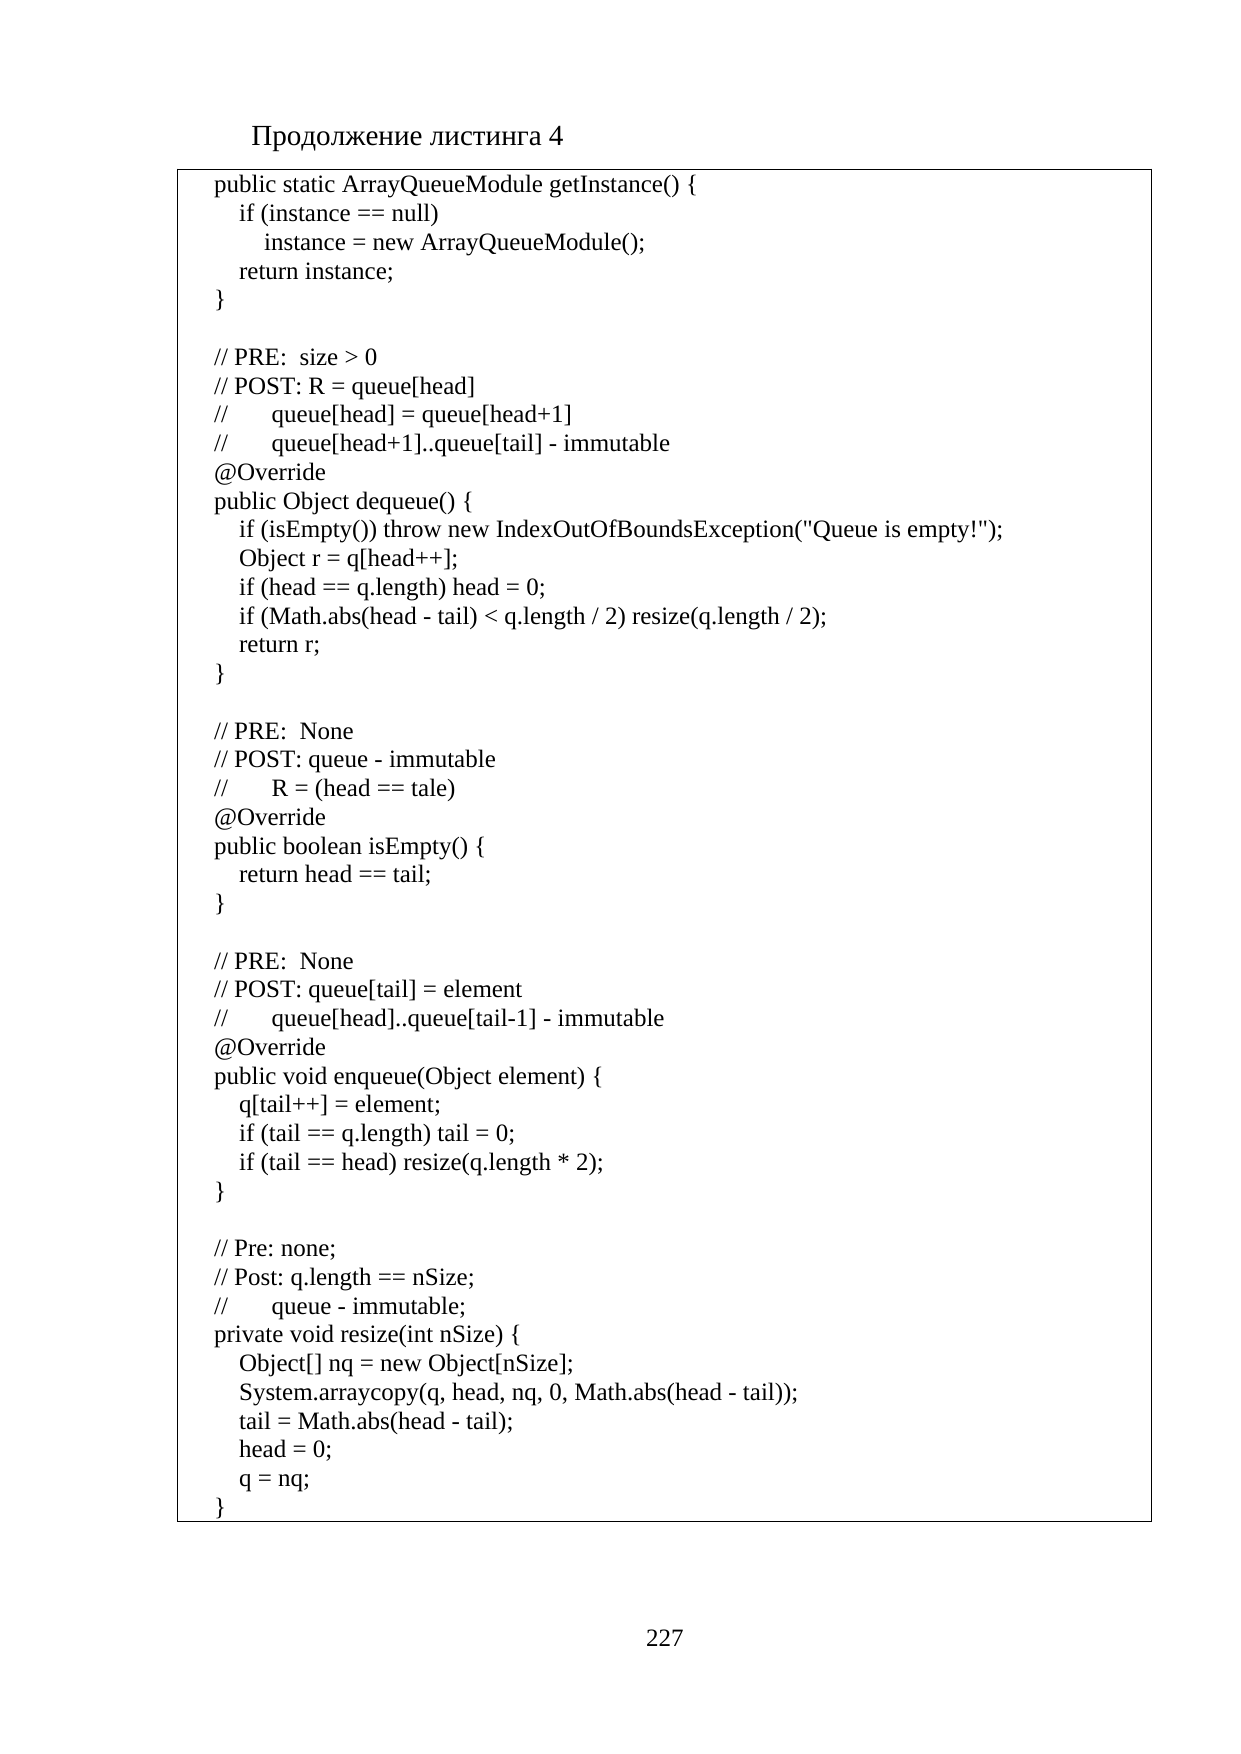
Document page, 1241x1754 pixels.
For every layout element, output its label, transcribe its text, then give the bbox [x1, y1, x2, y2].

text Продолжение листинга 4 [177, 118, 1152, 152]
